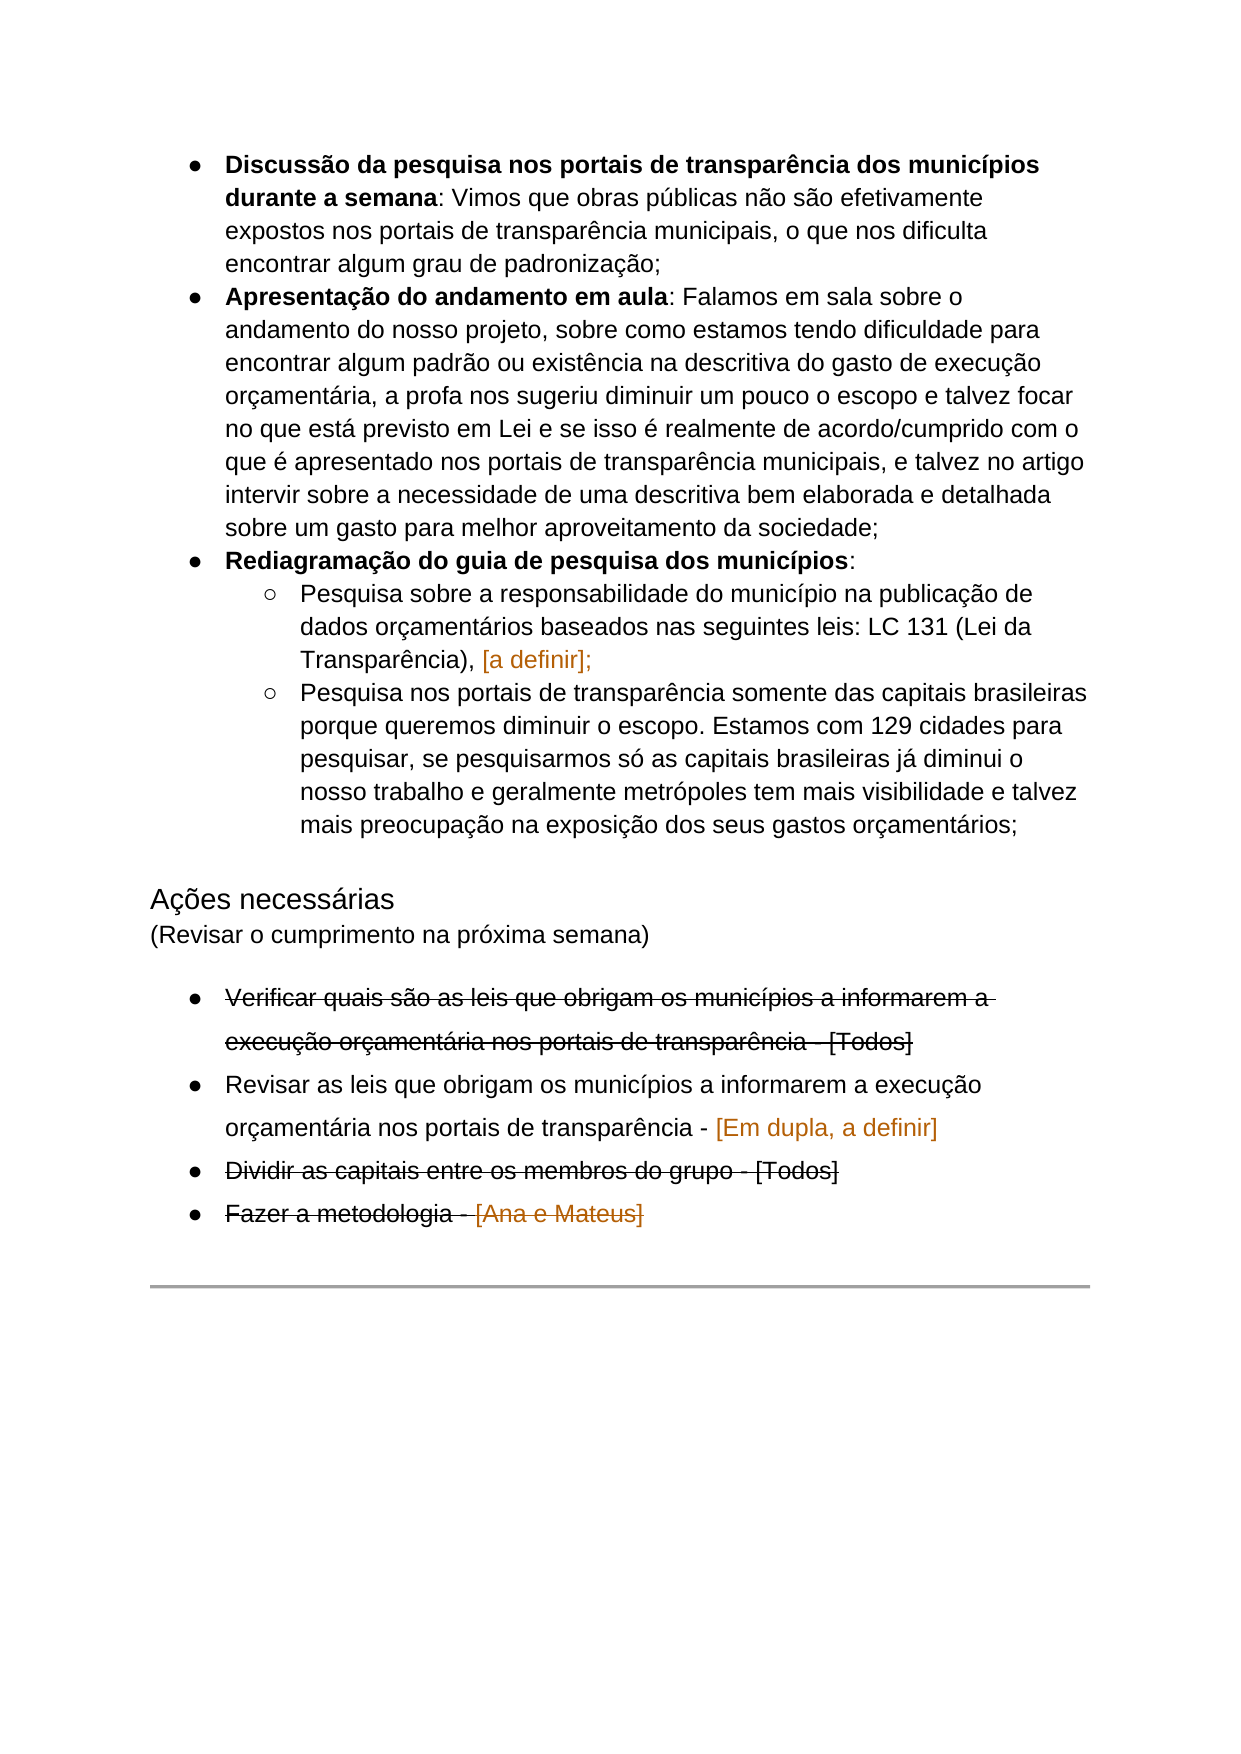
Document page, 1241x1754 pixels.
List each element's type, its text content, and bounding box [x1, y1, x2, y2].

text Ações necessárias [150, 882, 1090, 916]
text (Revisar o cumprimento na próxima semana) [150, 921, 1090, 979]
list Revisar as leis que obrigam os municípios a informarem a execução orçamentária nos portais de transparência - [Em dupla, a definir] [187, 1069, 1090, 1141]
list Pesquisa nos portais de transparência somente das capitais brasileiras porque queremos diminuir o escopo. Estamos com 129 cidades para pesquisar, se pesquisarmos só as capitais brasileiras já diminui o nosso trabalho e geralmente metrópoles tem mais visibilidade e talvez mais preocupação na exposição dos seus gastos orçamentários; [262, 678, 1090, 839]
list Dividir as capitais entre os membros do grupo - [Todos] [187, 1156, 1090, 1184]
list Verificar quais são as leis que obrigam os municípios a informarem a execução orçamentária nos portais de transparência - [Todos] [187, 983, 1090, 1055]
list Apresentação do andamento em aula: Falamos em sala sobre o andamento do nosso projeto, sobre como estamos tendo dificuldade para encontrar algum padrão ou existência na descritiva do gasto de execução orçamentária, a profa nos sugeriu diminuir um pouco o escopo e talvez focar no que está previsto em Lei e se isso é realmente de acordo/cumprido com o que é apresentado nos portais de transparência municipais, e talvez no artigo intervir sobre a necessidade de uma descritiva bem elaborada e detalhada sobre um gasto para melhor aproveitamento da sociedade; [187, 282, 1090, 542]
list Discussão da pesquisa nos portais de transparência dos municípios durante a semana: Vimos que obras públicas não são efetivamente expostos nos portais de transparência municipais, o que nos dificulta encontrar algum grau de padronização; [187, 150, 1090, 278]
list Fazer a metodologia - [Ana e Mateus] [187, 1199, 1090, 1228]
list Rediagramação do guia de pesquisa dos municípios: [187, 546, 1090, 575]
list Pesquisa sobre a responsabilidade do município na publicação de dados orçamentários baseados nas seguintes leis: LC 131 (Lei da Transparência), [a definir]; [262, 579, 1090, 674]
